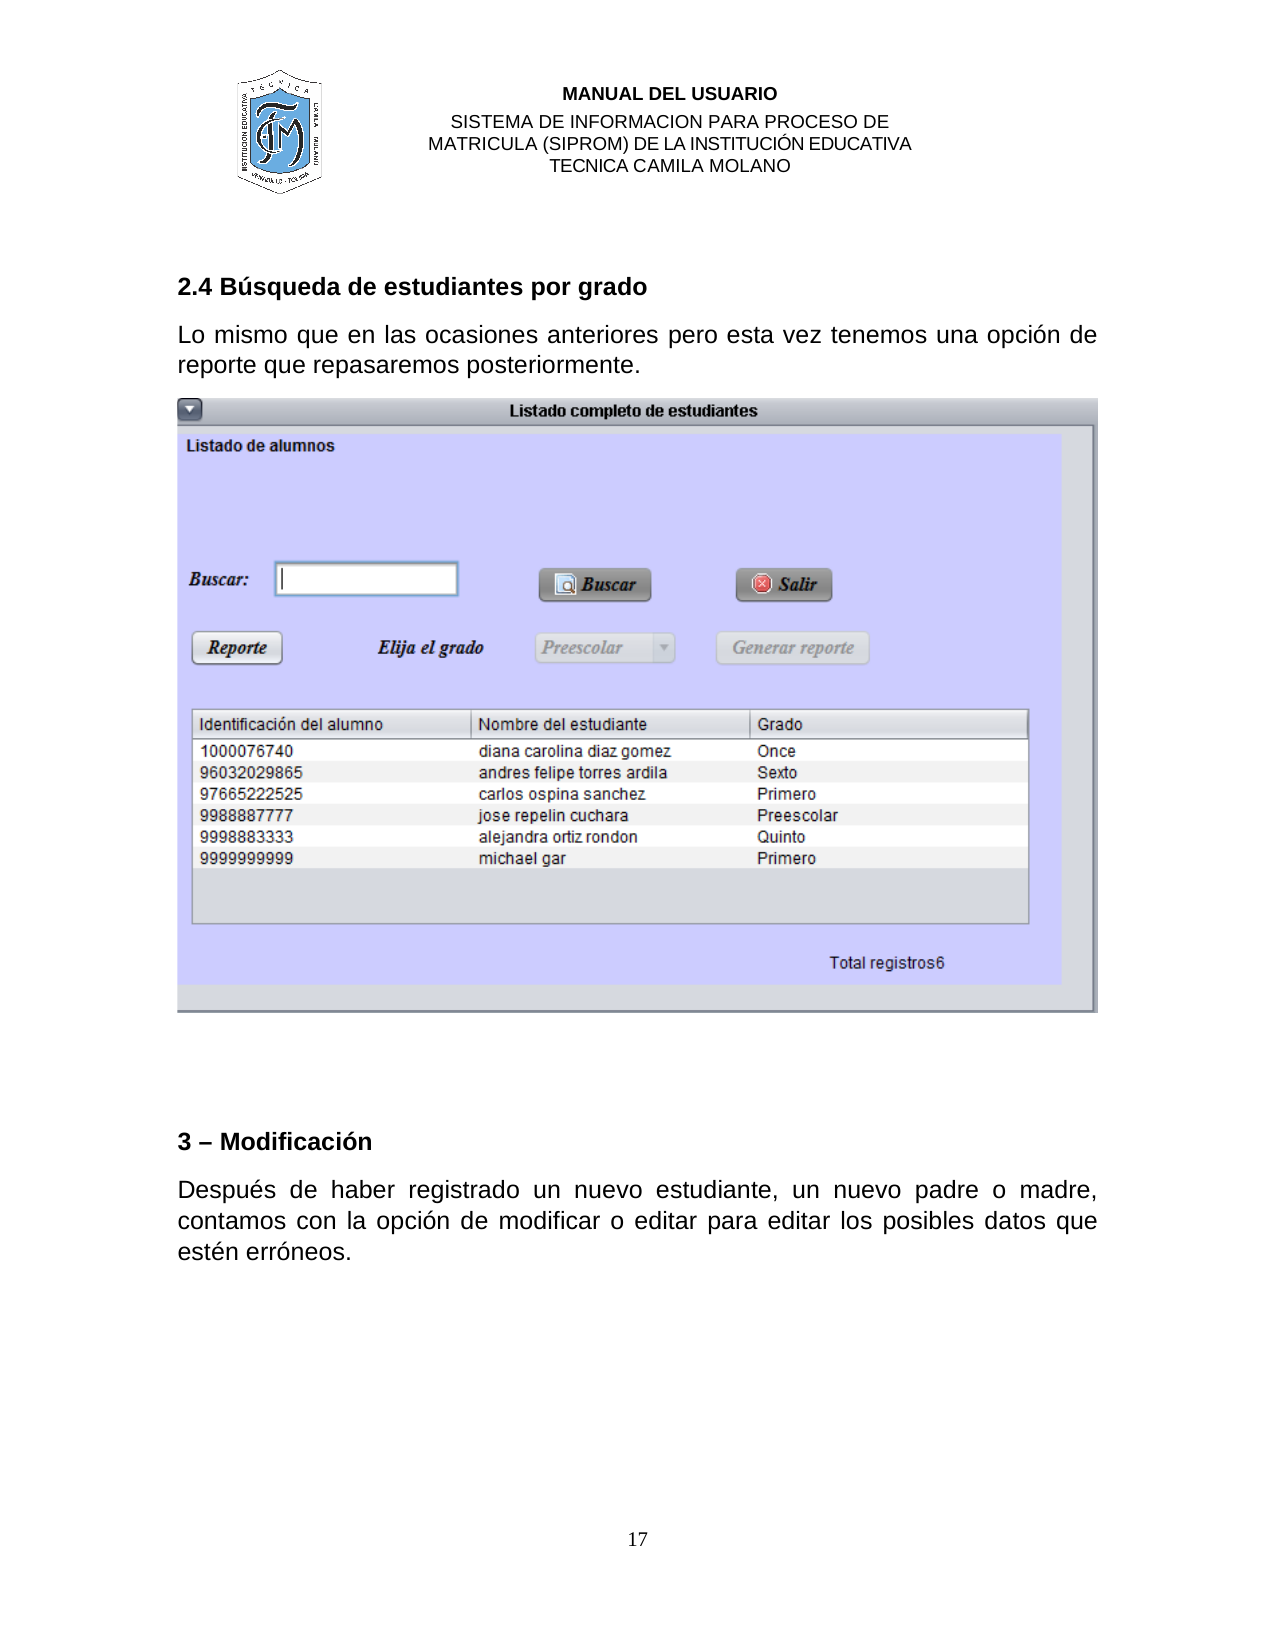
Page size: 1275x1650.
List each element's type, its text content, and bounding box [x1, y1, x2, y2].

picture [237, 70, 322, 194]
picture [177, 398, 1098, 1013]
text Lo mismo que en las ocasiones anteriores pero esta vez tenemos una opción de reporte que repasaremos posteriormente. [177, 320, 1098, 379]
text 3 – Modificación [177, 1127, 1098, 1156]
text 2.4 Búsqueda de estudiantes por grado [177, 272, 1098, 301]
text Después de haber registrado un nuevo estudiante, un nuevo padre o madre, contamos con la opción de modificar o editar para editar los posibles datos que estén erróneos. [177, 1175, 1098, 1265]
